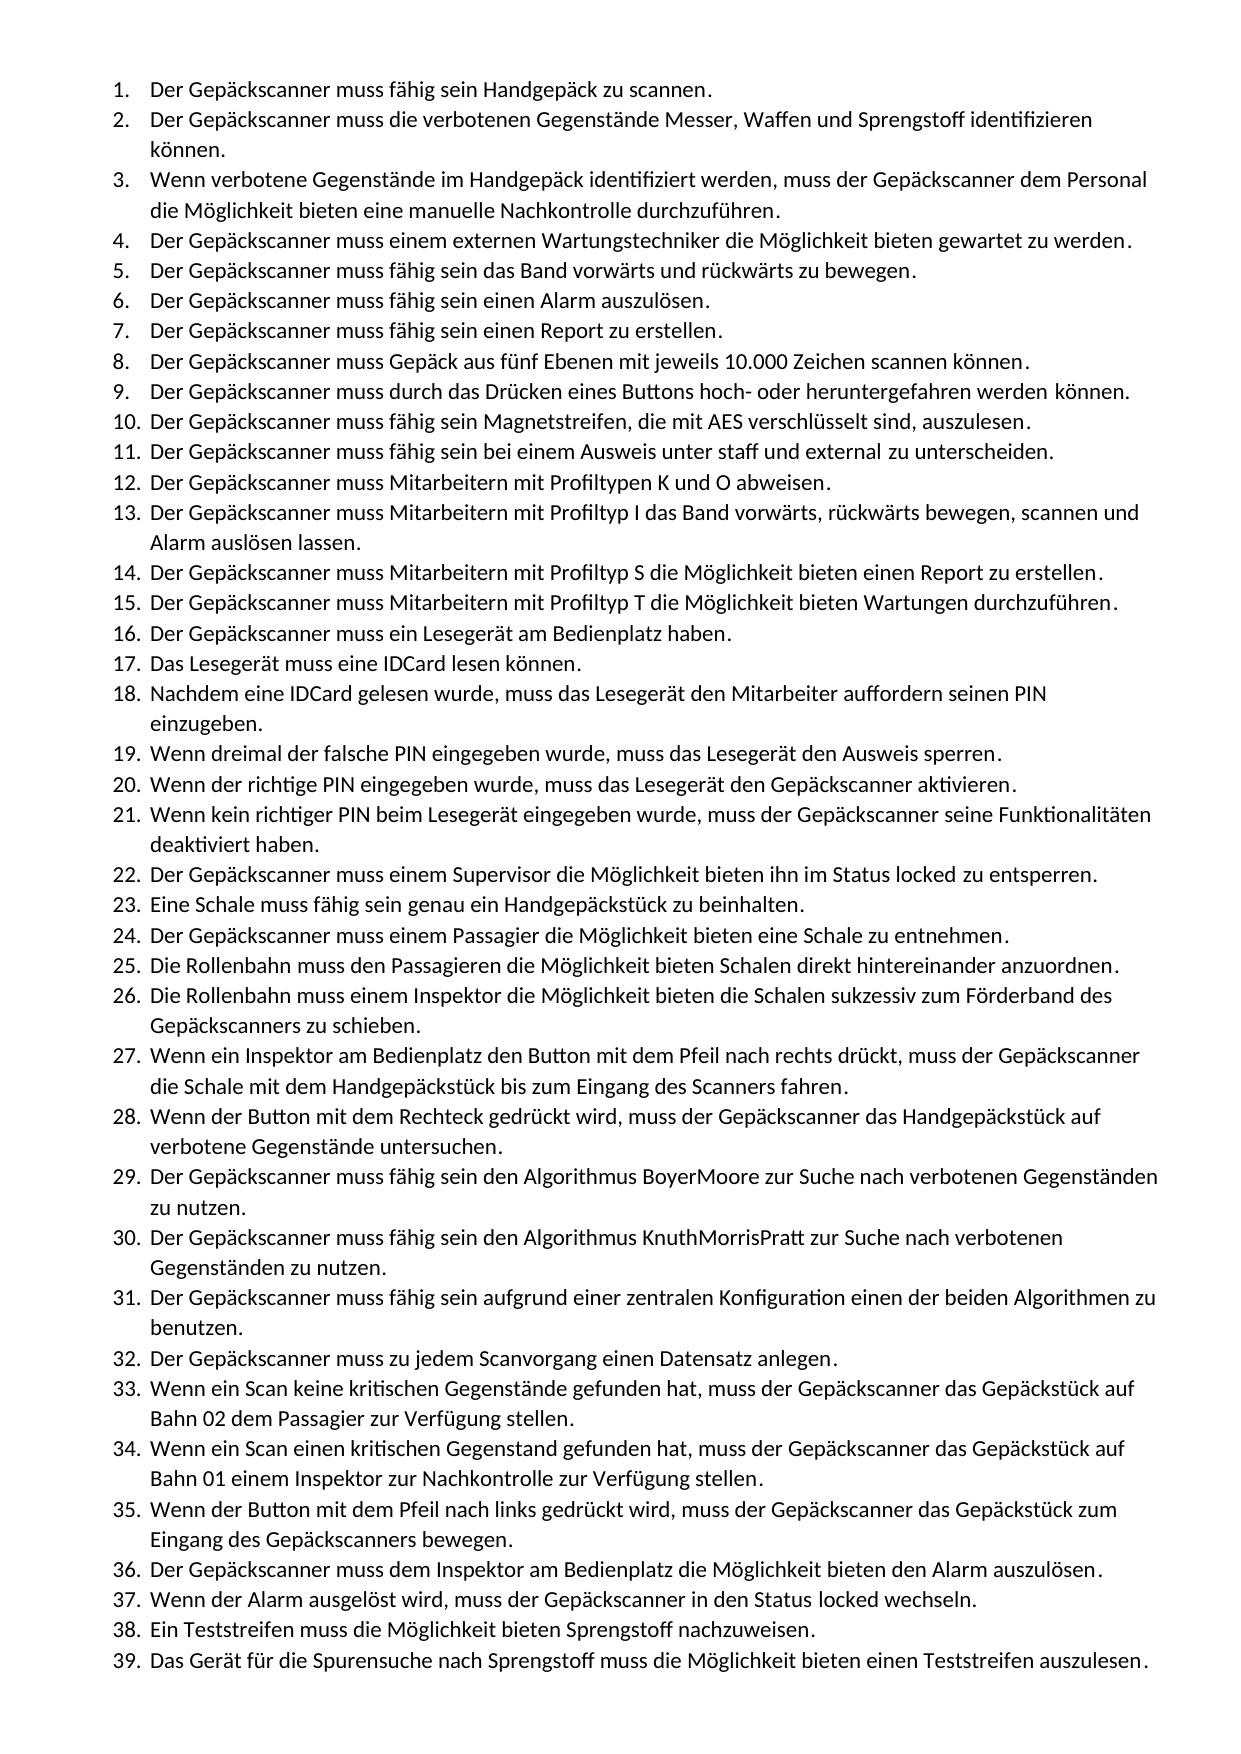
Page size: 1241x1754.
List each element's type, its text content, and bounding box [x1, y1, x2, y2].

list Der Gepäckscanner muss fähig sein einen Alarm auszulösen. [112, 286, 1165, 314]
list Wenn ein Scan einen kritischen Gegenstand gefunden hat, muss der Gepäckscanner das Gepäckstück auf Bahn 01 einem Inspektor zur Nachkontrolle zur Verfügung stellen. [112, 1434, 1165, 1493]
list Der Gepäckscanner muss Mitarbeitern mit Profiltyp S die Möglichkeit bieten einen Report zu erstellen. [112, 558, 1165, 586]
list Wenn ein Scan keine kritischen Gegenstände gefunden hat, muss der Gepäckscanner das Gepäckstück auf Bahn 02 dem Passagier zur Verfügung stellen. [112, 1374, 1165, 1432]
list Der Gepäckscanner muss fähig sein das Band vorwärts und rückwärts zu bewegen. [112, 256, 1165, 284]
list Die Rollenbahn muss einem Inspektor die Möglichkeit bieten die Schalen sukzessiv zum Förderband des Gepäckscanners zu schieben. [112, 981, 1165, 1039]
list Der Gepäckscanner muss einem Supervisor die Möglichkeit bieten ihn im Status locked zu entsperren. [112, 860, 1165, 888]
list Der Gepäckscanner muss Mitarbeitern mit Profiltyp I das Band vorwärts, rückwärts bewegen, scannen und Alarm auslösen lassen. [112, 498, 1165, 556]
list Wenn dreimal der falsche PIN eingegeben wurde, muss das Lesegerät den Ausweis sperren. [112, 739, 1165, 768]
list Der Gepäckscanner muss fähig sein aufgrund einer zentralen Konfiguration einen der beiden Algorithmen zu benutzen. [112, 1283, 1165, 1342]
list Der Gepäckscanner muss einem Passagier die Möglichkeit bieten eine Schale zu entnehmen. [112, 921, 1165, 949]
list Der Gepäckscanner muss dem Inspektor am Bedienplatz die Möglichkeit bieten den Alarm auszulösen. [112, 1555, 1165, 1583]
list Das Gerät für die Spurensuche nach Sprengstoff muss die Möglichkeit bieten einen Teststreifen auszulesen. [112, 1646, 1165, 1674]
list Wenn der Button mit dem Rechteck gedrückt wird, muss der Gepäckscanner das Handgepäckstück auf verbotene Gegenstände untersuchen. [112, 1102, 1165, 1160]
list Der Gepäckscanner muss fähig sein bei einem Ausweis unter staff und external zu unterscheiden. [112, 437, 1165, 466]
list Der Gepäckscanner muss fähig sein den Algorithmus BoyerMoore zur Suche nach verbotenen Gegenständen zu nutzen. [112, 1162, 1165, 1221]
list Der Gepäckscanner muss durch das Drücken eines Buttons hoch- oder heruntergefahren werden können. [112, 377, 1165, 405]
list Die Rollenbahn muss den Passagieren die Möglichkeit bieten Schalen direkt hintereinander anzuordnen. [112, 951, 1165, 979]
list Ein Teststreifen muss die Möglichkeit bieten Sprengstoff nachzuweisen. [112, 1616, 1165, 1644]
list Wenn verbotene Gegenstände im Handgepäck identifiziert werden, muss der Gepäckscanner dem Personal die Möglichkeit bieten eine manuelle Nachkontrolle durchzuführen. [112, 166, 1165, 224]
list Der Gepäckscanner muss Mitarbeitern mit Profiltypen K und O abweisen. [112, 468, 1165, 496]
list Der Gepäckscanner muss fähig sein Magnetstreifen, die mit AES verschlüsselt sind, auszulesen. [112, 407, 1165, 435]
list Der Gepäckscanner muss Mitarbeitern mit Profiltyp T die Möglichkeit bieten Wartungen durchzuführen. [112, 588, 1165, 617]
list Der Gepäckscanner muss fähig sein den Algorithmus KnuthMorrisPratt zur Suche nach verbotenen Gegenständen zu nutzen. [112, 1223, 1165, 1281]
list Der Gepäckscanner muss einem externen Wartungstechniker die Möglichkeit bieten gewartet zu werden. [112, 226, 1165, 254]
list Der Gepäckscanner muss zu jedem Scanvorgang einen Datensatz anlegen. [112, 1344, 1165, 1372]
list Der Gepäckscanner muss fähig sein Handgepäck zu scannen. [112, 75, 1165, 103]
list Eine Schale muss fähig sein genau ein Handgepäckstück zu beinhalten. [112, 891, 1165, 919]
list Nachdem eine IDCard gelesen wurde, muss das Lesegerät den Mitarbeiter auffordern seinen PIN einzugeben. [112, 679, 1165, 737]
list Wenn ein Inspektor am Bedienplatz den Button mit dem Pfeil nach rechts drückt, muss der Gepäckscanner die Schale mit dem Handgepäckstück bis zum Eingang des Scanners fahren. [112, 1042, 1165, 1100]
list Der Gepäckscanner muss Gepäck aus fünf Ebenen mit jeweils 10.000 Zeichen scannen können. [112, 347, 1165, 375]
list Das Lesegerät muss eine IDCard lesen können. [112, 649, 1165, 677]
list Der Gepäckscanner muss die verbotenen Gegenstände Messer, Waffen und Sprengstoff identifizieren können. [112, 105, 1165, 163]
list Wenn der Alarm ausgelöst wird, muss der Gepäckscanner in den Status locked wechseln. [112, 1585, 1165, 1613]
list Der Gepäckscanner muss fähig sein einen Report zu erstellen. [112, 317, 1165, 345]
list Der Gepäckscanner muss ein Lesegerät am Bedienplatz haben. [112, 619, 1165, 647]
list Wenn der Button mit dem Pfeil nach links gedrückt wird, muss der Gepäckscanner das Gepäckstück zum Eingang des Gepäckscanners bewegen. [112, 1495, 1165, 1553]
list Wenn kein richtiger PIN beim Lesegerät eingegeben wurde, muss der Gepäckscanner seine Funktionalitäten deaktiviert haben. [112, 800, 1165, 858]
list Wenn der richtige PIN eingegeben wurde, muss das Lesegerät den Gepäckscanner aktivieren. [112, 770, 1165, 798]
